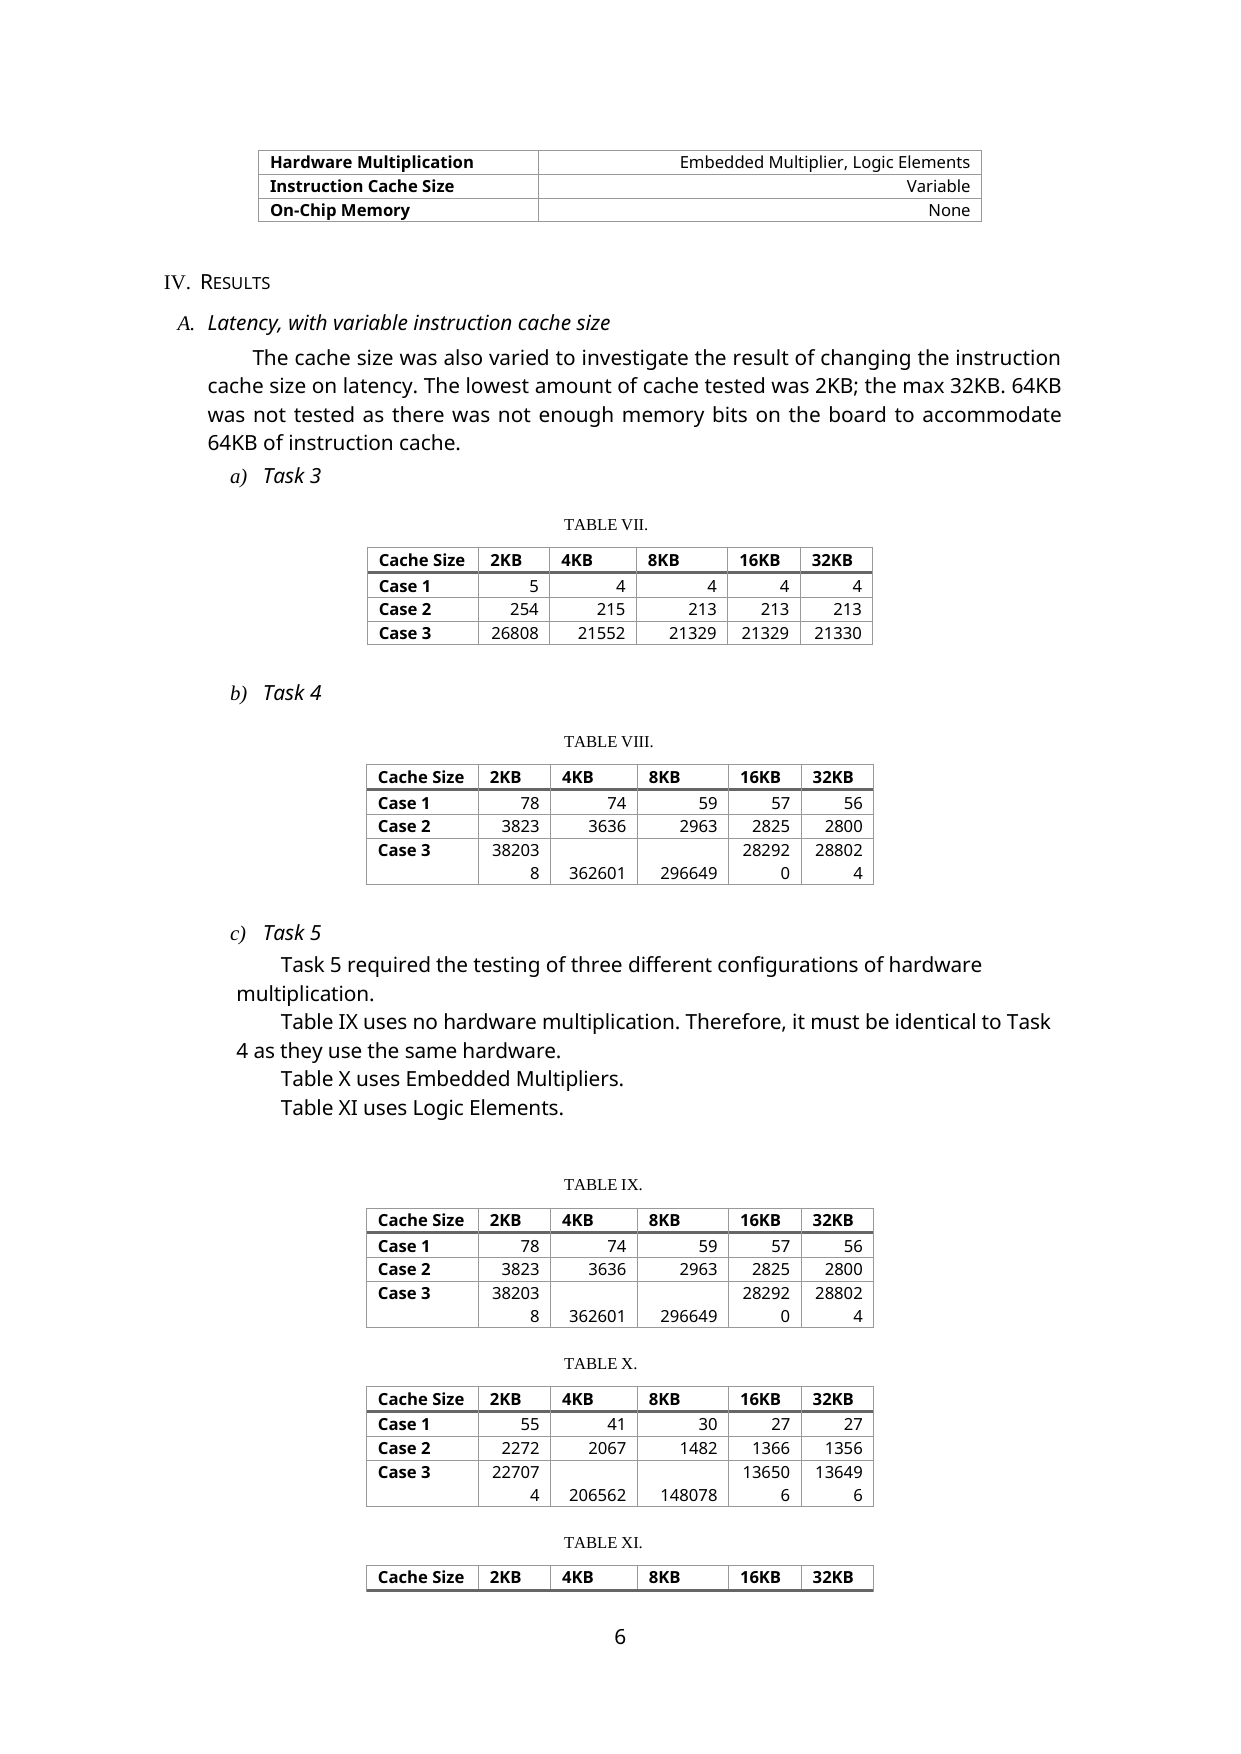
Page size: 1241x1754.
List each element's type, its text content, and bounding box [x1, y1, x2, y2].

table_cell 56 [802, 791, 873, 814]
table_cell 21330 [801, 622, 872, 644]
table_header 16KB [729, 1387, 801, 1410]
table_cell Case 2 [367, 1437, 478, 1459]
table_cell 288024 [802, 1282, 873, 1327]
table_header 8KB [638, 1566, 728, 1589]
table_header 2KB [479, 548, 549, 571]
table_cell Instruction Cache Size [259, 175, 538, 197]
table_cell 5 [479, 574, 549, 597]
table_cell 213 [637, 598, 727, 621]
table_cell 21329 [637, 622, 727, 644]
text Table X uses Embedded Multipliers. [236, 1064, 1063, 1093]
table_cell 59 [638, 791, 728, 814]
table_header 8KB [638, 1209, 728, 1231]
table_cell 2800 [802, 1258, 873, 1281]
table_cell Case 1 [367, 1413, 478, 1436]
text Table XI uses Logic Elements. [236, 1093, 1063, 1121]
table_cell 74 [551, 791, 637, 814]
table_cell 213 [728, 598, 800, 621]
table_header 16KB [729, 765, 801, 788]
table_cell 2272 [479, 1437, 550, 1459]
table_cell 288024 [802, 839, 873, 884]
table_cell 2067 [551, 1437, 637, 1459]
table_header Cache Size [367, 1387, 478, 1410]
table_cell 1482 [638, 1437, 728, 1459]
table_cell 57 [729, 791, 801, 814]
table_cell Embedded Multiplier, Logic Elements [539, 151, 981, 174]
table_cell 56 [802, 1234, 873, 1257]
table_header Cache Size [367, 1209, 478, 1231]
table_cell Case 1 [367, 791, 478, 814]
table_cell Variable [539, 175, 981, 197]
subtitle Latency, with variable instruction cache size [177, 308, 1063, 337]
table_header 2KB [479, 1566, 550, 1589]
table_cell 1366 [729, 1437, 801, 1459]
table_cell 206562 [551, 1461, 637, 1506]
table_header 16KB [728, 548, 800, 571]
text Task 5 required the testing of three different configurations of hardware multiplication. [236, 950, 1063, 1007]
text The cache size was also varied to investigate the result of changing the instruction cache size on latency. The lowest amount of cache tested was 2KB; the max 32KB. 64KB was not tested as there was not enough memory bits on the board to accommodate 64KB of instruction cache. [207, 343, 1063, 457]
table_cell 4 [801, 574, 872, 597]
table_cell 136496 [802, 1461, 873, 1506]
table_header 8KB [637, 548, 727, 571]
table_cell None [539, 199, 981, 221]
table_cell 215 [550, 598, 636, 621]
table_cell 254 [479, 598, 549, 621]
table_cell 26808 [479, 622, 549, 644]
table_cell 27 [729, 1413, 801, 1436]
subtitle Task 3 [177, 461, 1063, 489]
table_cell 4 [637, 574, 727, 597]
table_header 32KB [802, 765, 873, 788]
table_cell 30 [638, 1413, 728, 1436]
table_cell Case 1 [368, 574, 478, 597]
table_cell 2963 [638, 1258, 728, 1281]
table_header 16KB [729, 1566, 801, 1589]
table_cell 3636 [551, 815, 637, 838]
table_cell Case 3 [367, 1282, 478, 1327]
table_cell Case 2 [368, 598, 478, 621]
table_cell 21329 [728, 622, 800, 644]
table_header Cache Size [368, 548, 478, 571]
table_header 16KB [729, 1209, 801, 1231]
table_header 2KB [479, 765, 550, 788]
table_cell 227074 [479, 1461, 550, 1506]
table_header 4KB [551, 1209, 637, 1231]
table_cell 2800 [802, 815, 873, 838]
table_cell 148078 [638, 1461, 728, 1506]
table_cell 362601 [551, 839, 637, 884]
table_cell 282920 [729, 839, 801, 884]
subtitle Results [177, 267, 1063, 296]
table_header 32KB [802, 1387, 873, 1410]
table_header 32KB [802, 1209, 873, 1231]
subtitle Task 4 [177, 678, 1063, 706]
table_cell 59 [638, 1234, 728, 1257]
table_cell Case 3 [367, 839, 478, 884]
table_header Cache Size [367, 1566, 478, 1589]
table_cell 41 [551, 1413, 637, 1436]
table_cell Hardware Multiplication [259, 151, 538, 174]
table_cell Case 2 [367, 815, 478, 838]
table_cell 4 [550, 574, 636, 597]
table_cell 2825 [729, 1258, 801, 1281]
table_header 4KB [551, 765, 637, 788]
table_cell 1356 [802, 1437, 873, 1459]
table_cell 382038 [479, 1282, 550, 1327]
table_cell 3823 [479, 1258, 550, 1281]
table_header 32KB [802, 1566, 873, 1589]
table_cell 3636 [551, 1258, 637, 1281]
table_cell Case 2 [367, 1258, 478, 1281]
table_header 2KB [479, 1387, 550, 1410]
table_cell Case 3 [367, 1461, 478, 1506]
table_header 8KB [638, 1387, 728, 1410]
table_header 2KB [479, 1209, 550, 1231]
table_cell 57 [729, 1234, 801, 1257]
table_cell 136506 [729, 1461, 801, 1506]
table_cell Case 3 [368, 622, 478, 644]
table_cell 3823 [479, 815, 550, 838]
table_cell 2825 [729, 815, 801, 838]
table_cell On-Chip Memory [259, 199, 538, 221]
table_cell 21552 [550, 622, 636, 644]
table_cell 74 [551, 1234, 637, 1257]
table_cell 296649 [638, 839, 728, 884]
table_cell 78 [479, 791, 550, 814]
table_cell 296649 [638, 1282, 728, 1327]
subtitle Task 5 [177, 918, 1063, 946]
table_header 4KB [550, 548, 636, 571]
table_header 4KB [551, 1566, 637, 1589]
table_cell 55 [479, 1413, 550, 1436]
table_header 8KB [638, 765, 728, 788]
table_cell 4 [728, 574, 800, 597]
text Table IX uses no hardware multiplication. Therefore, it must be identical to Task 4 as they use the same hardware. [236, 1007, 1063, 1064]
table_cell 282920 [729, 1282, 801, 1327]
table_header 4KB [551, 1387, 637, 1410]
table_cell 78 [479, 1234, 550, 1257]
table_cell 362601 [551, 1282, 637, 1327]
table_cell 382038 [479, 839, 550, 884]
table_cell 2963 [638, 815, 728, 838]
table_cell Case 1 [367, 1234, 478, 1257]
table_header 32KB [801, 548, 872, 571]
table_cell 27 [802, 1413, 873, 1436]
table_header Cache Size [367, 765, 478, 788]
table_cell 213 [801, 598, 872, 621]
